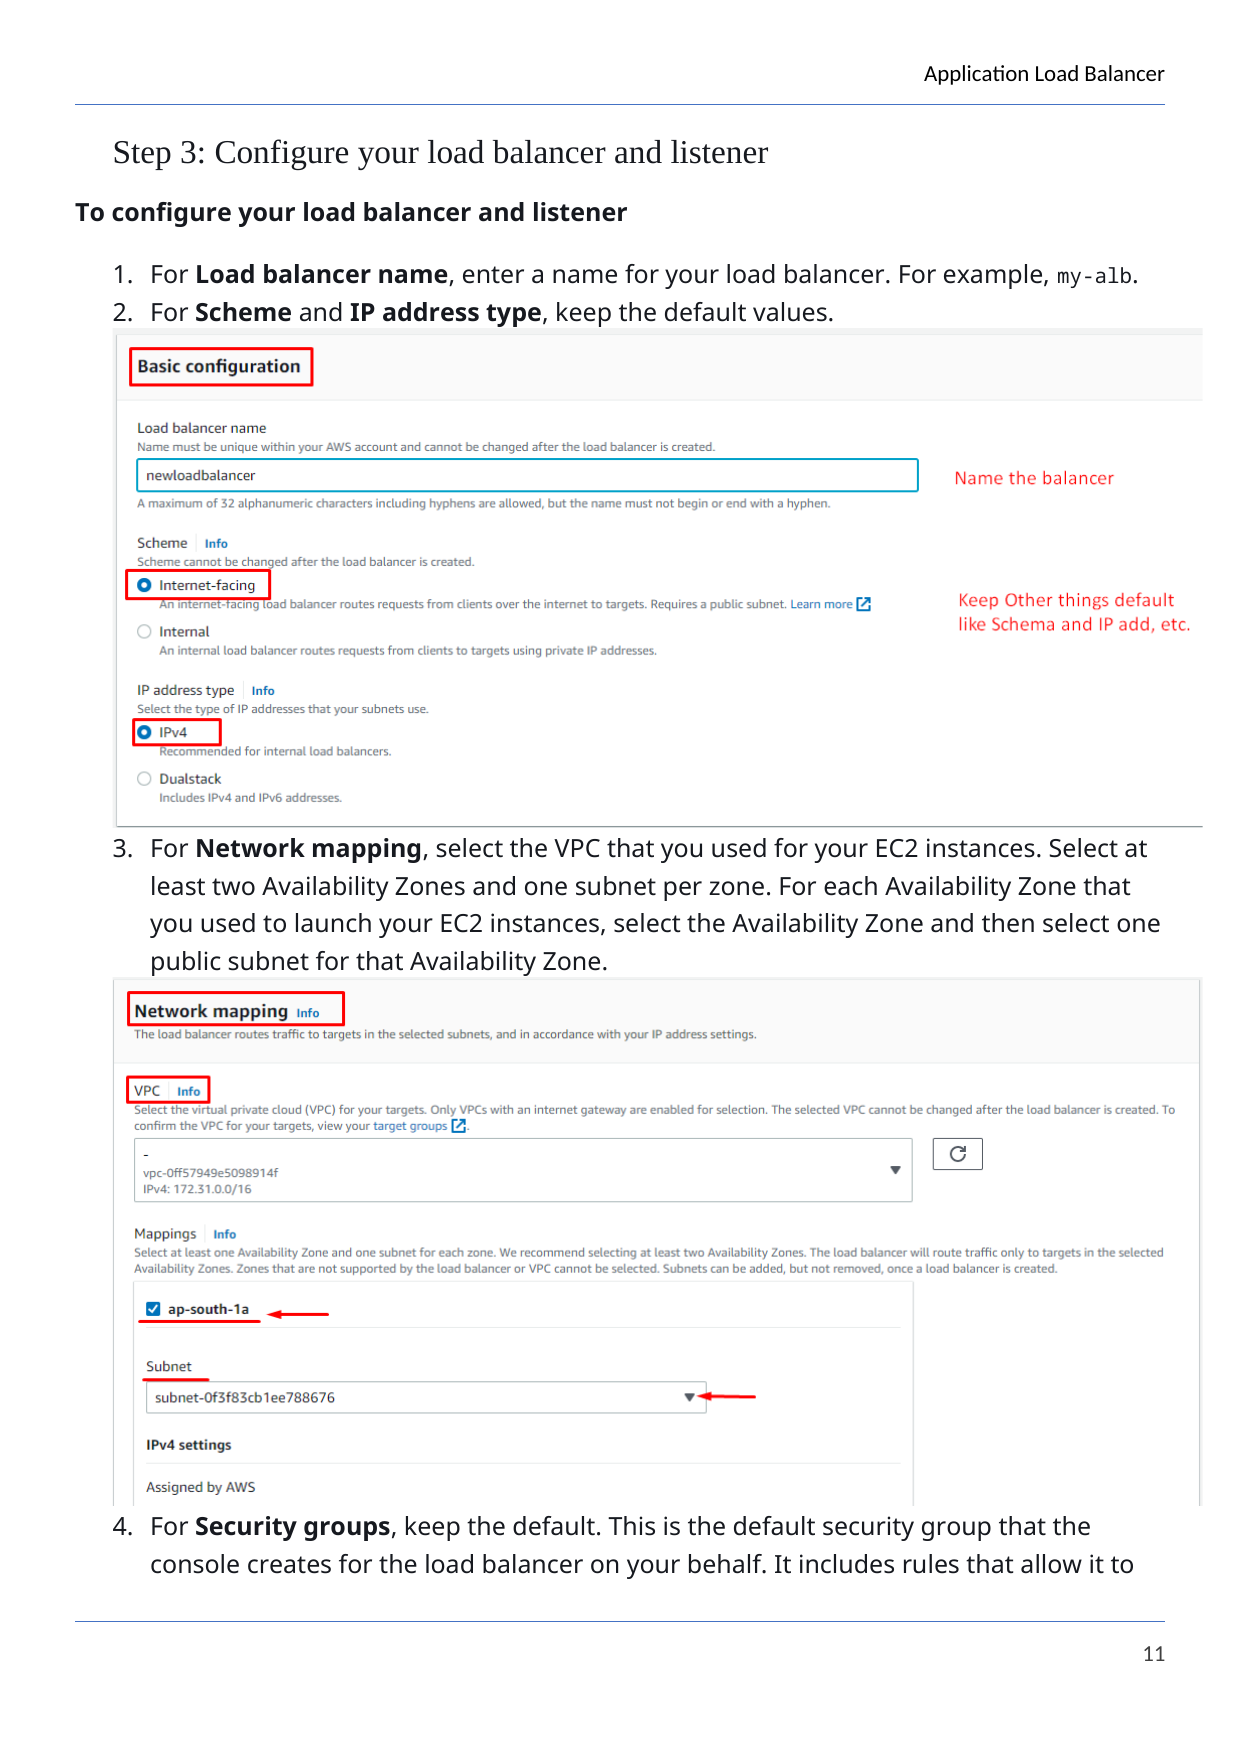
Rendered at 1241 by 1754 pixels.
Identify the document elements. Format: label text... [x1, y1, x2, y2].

picture [112, 977, 1203, 1506]
list For Load balancer name, enter a name for your load balancer. For example, my-alb. [112, 253, 1165, 291]
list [112, 1506, 1165, 1581]
list For Scheme and IP address type, keep the default values. [112, 291, 1165, 328]
picture [112, 328, 1203, 828]
list For Network mapping, select the VPC that you used for your EC2 instances. Select at least two Availability Zones and one subnet per zone. For each Availability Zone that you used to launch your EC2 instances, select the Availability Zone and then select one public subnet for that Availability Zone. [112, 828, 1165, 977]
text Step 3: Configure your load balancer and listener [112, 133, 1165, 171]
title To configure your load balancer and listener [75, 191, 1165, 228]
